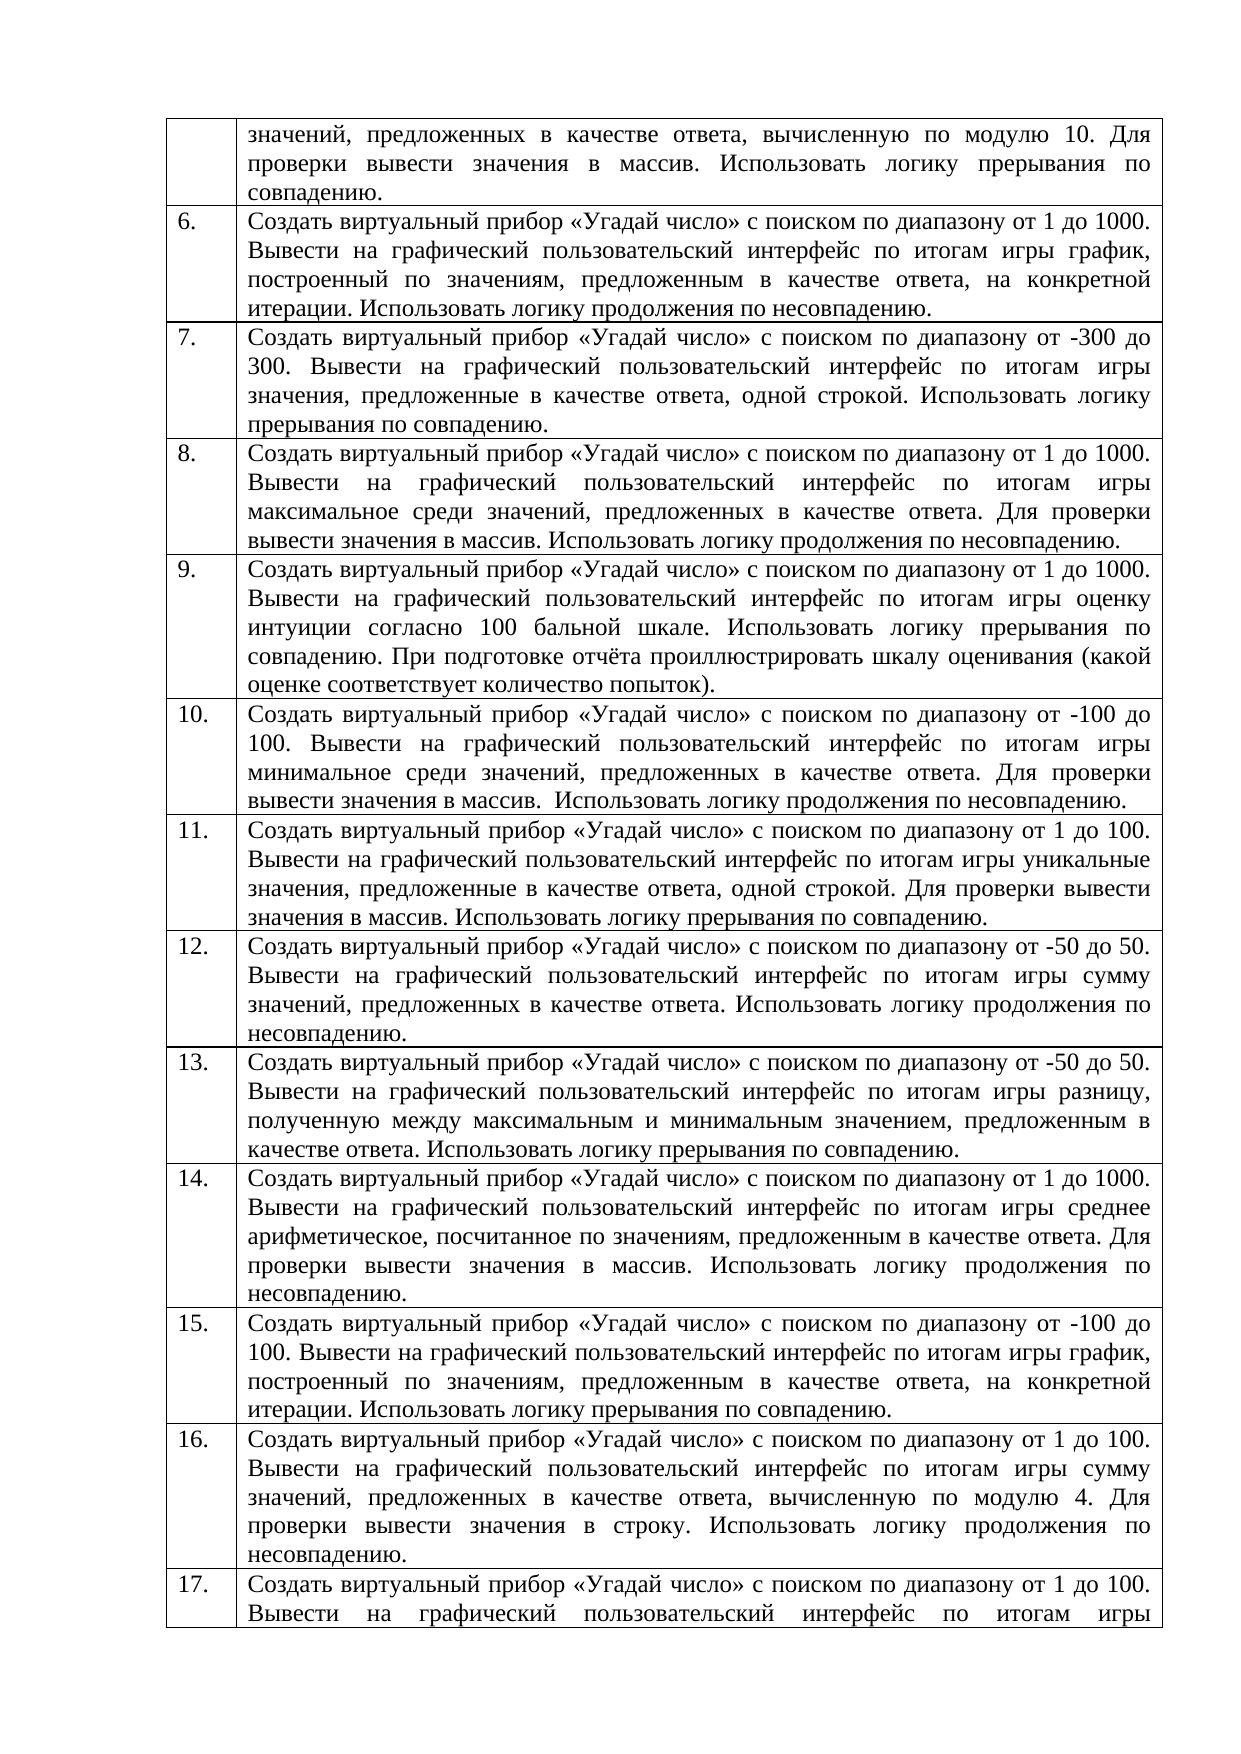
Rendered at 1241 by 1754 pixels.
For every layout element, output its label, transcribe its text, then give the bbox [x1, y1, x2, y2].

table_cell 11. [167, 815, 236, 930]
table_cell Создать виртуальный прибор «Угадай число» с поиском по диапазону от 1 до 1000. Вывести на графический пользовательский интерфейс по итогам игры оценку интуиции согласно 100 бальной шкале. Использовать логику прерывания по совпадению. При подготовке отчёта проиллюстрировать шкалу оценивания (какой оценке соответствует количество попыток). [237, 555, 1162, 698]
table_cell Создать виртуальный прибор «Угадай число» с поиском по диапазону от 1 до 1000. Вывести на графический пользовательский интерфейс по итогам игры график, построенный по значениям, предложенным в качестве ответа, на конкретной итерации. Использовать логику продолжения по несовпадению. [237, 206, 1162, 321]
table_cell Создать виртуальный прибор «Угадай число» с поиском по диапазону от -50 до 50. Вывести на графический пользовательский интерфейс по итогам игры сумму значений, предложенных в качестве ответа. Использовать логику продолжения по несовпадению. [237, 931, 1162, 1046]
table_cell 17. [167, 1569, 236, 1627]
table_cell 6. [167, 206, 236, 321]
table_cell Создать виртуальный прибор «Угадай число» с поиском по диапазону от 1 до 100. Вывести на графический пользовательский интерфейс по итогам игры уникальные значения, предложенные в качестве ответа, одной строкой. Для проверки вывести значения в массив. Использовать логику прерывания по совпадению. [237, 815, 1162, 930]
table_cell 13. [167, 1048, 236, 1162]
table_cell 7. [167, 323, 236, 437]
table_cell 12. [167, 931, 236, 1046]
table_cell 9. [167, 555, 236, 698]
table_cell Создать виртуальный прибор «Угадай число» с поиском по диапазону от 1 до 1000. Вывести на графический пользовательский интерфейс по итогам игры максимальное среди значений, предложенных в качестве ответа. Для проверки вывести значения в массив. Использовать логику продолжения по несовпадению. [237, 439, 1162, 553]
table_cell Создать виртуальный прибор «Угадай число» с поиском по диапазону от -100 до 100. Вывести на графический пользовательский интерфейс по итогам игры минимальное среди значений, предложенных в качестве ответа. Для проверки вывести значения в массив. Использовать логику продолжения по несовпадению. [237, 699, 1162, 814]
table_cell 10. [167, 699, 236, 814]
table_cell Создать виртуальный прибор «Угадай число» с поиском по диапазону от -100 до 100. Вывести на графический пользовательский интерфейс по итогам игры график, построенный по значениям, предложенным в качестве ответа, на конкретной итерации. Использовать логику прерывания по совпадению. [237, 1308, 1162, 1423]
table_cell 15. [167, 1308, 236, 1423]
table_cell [237, 1569, 1162, 1627]
table_cell 14. [167, 1164, 236, 1307]
table_cell 16. [167, 1424, 236, 1568]
table_cell Создать виртуальный прибор «Угадай число» с поиском по диапазону от -50 до 50. Вывести на графический пользовательский интерфейс по итогам игры разницу, полученную между максимальным и минимальным значением, предложенным в качестве ответа. Использовать логику прерывания по совпадению. [237, 1048, 1162, 1162]
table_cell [237, 119, 1162, 205]
table_cell 5. [167, 119, 236, 205]
table_cell Создать виртуальный прибор «Угадай число» с поиском по диапазону от -300 до 300. Вывести на графический пользовательский интерфейс по итогам игры значения, предложенные в качестве ответа, одной строкой. Использовать логику прерывания по совпадению. [237, 323, 1162, 437]
table_cell 8. [167, 439, 236, 553]
table_cell Создать виртуальный прибор «Угадай число» с поиском по диапазону от 1 до 100. Вывести на графический пользовательский интерфейс по итогам игры сумму значений, предложенных в качестве ответа, вычисленную по модулю 4. Для проверки вывести значения в строку. Использовать логику продолжения по несовпадению. [237, 1424, 1162, 1568]
table_cell Создать виртуальный прибор «Угадай число» с поиском по диапазону от 1 до 1000. Вывести на графический пользовательский интерфейс по итогам игры среднее арифметическое, посчитанное по значениям, предложенным в качестве ответа. Для проверки вывести значения в массив. Использовать логику продолжения по несовпадению. [237, 1164, 1162, 1307]
